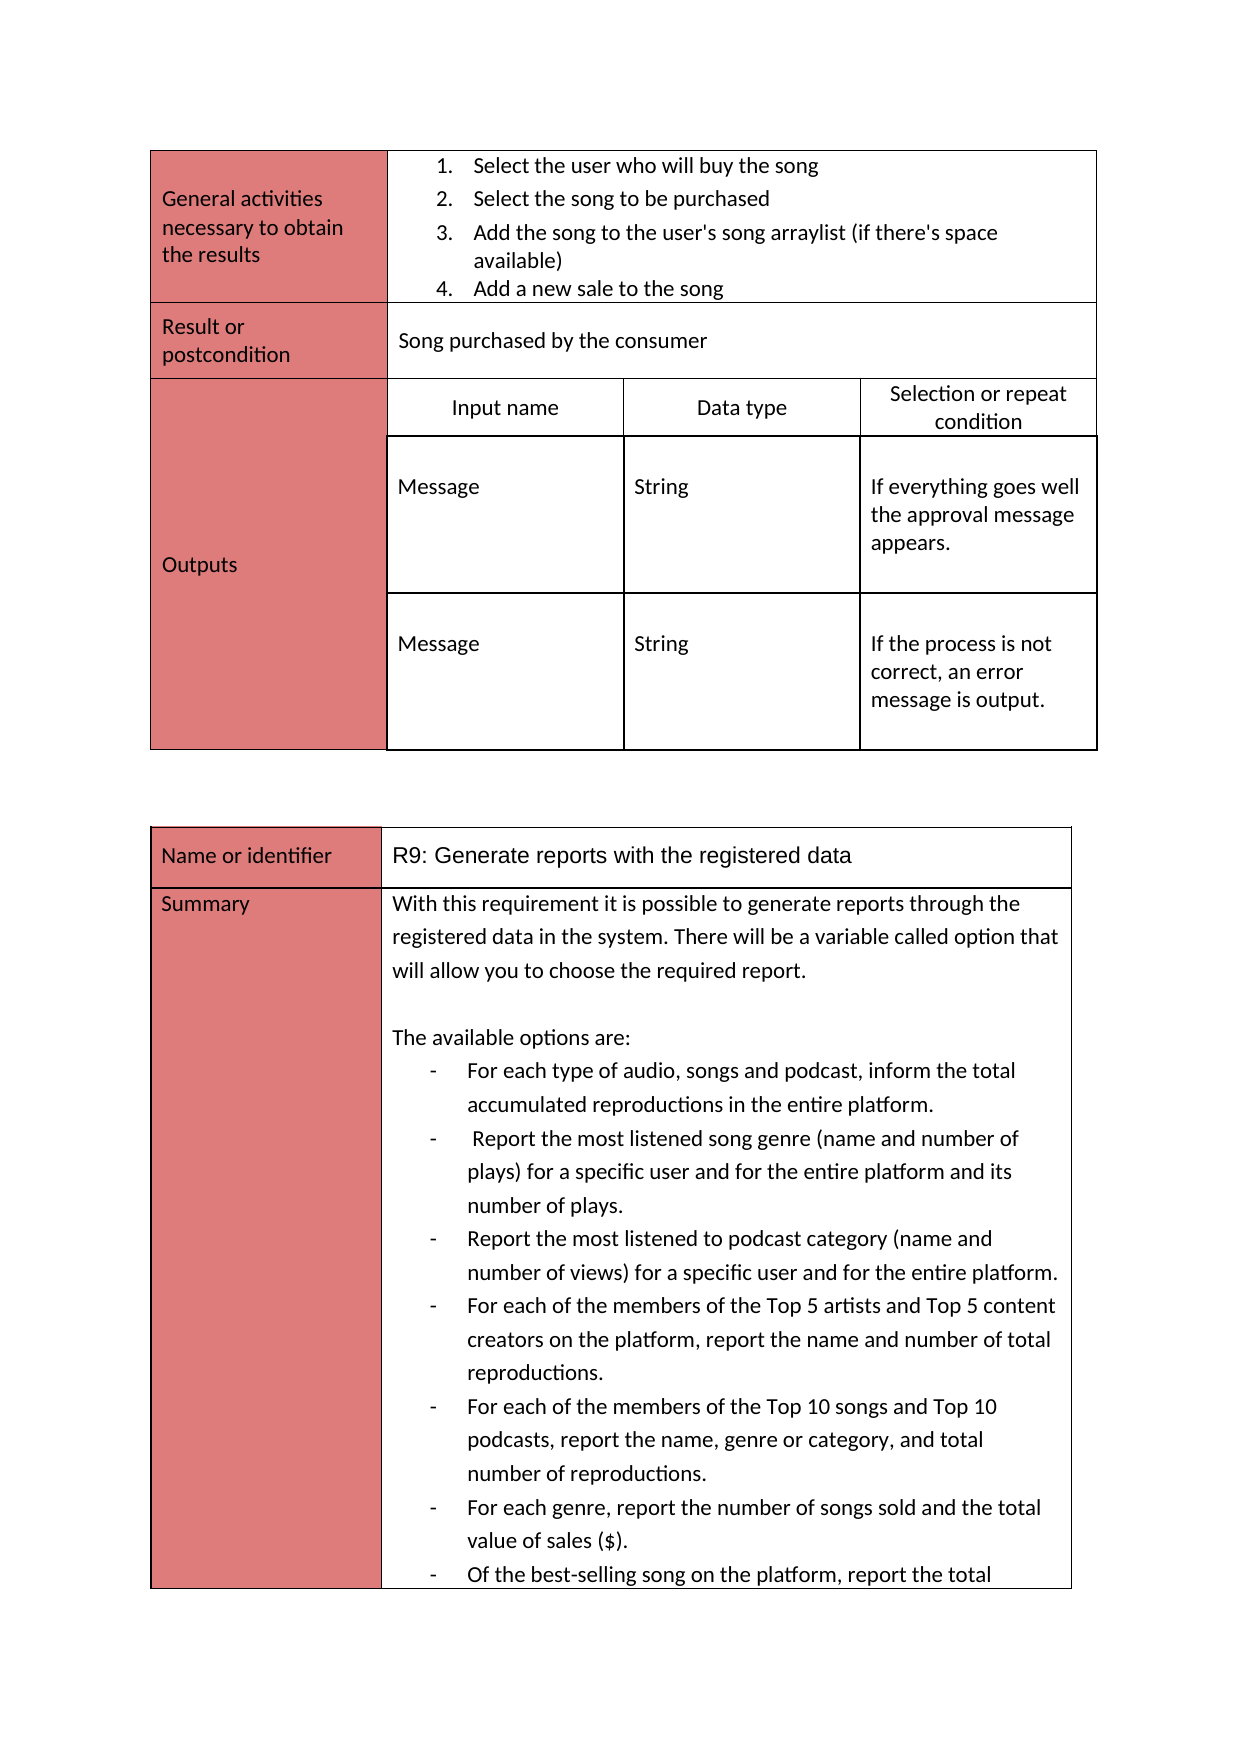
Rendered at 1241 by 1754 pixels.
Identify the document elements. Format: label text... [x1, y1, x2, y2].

table_cell General activities necessary to obtain the results [151, 151, 387, 302]
table_cell Outputs [151, 379, 387, 749]
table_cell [382, 889, 1071, 1588]
table_cell If the process is not correct, an error message is output. [861, 594, 1096, 749]
table_cell Message [388, 594, 623, 749]
table_cell Select the user who will buy the song Select the song to be purchased Add the song to the user's song arraylist (if there's space available) Add a new sale to the song [388, 151, 1096, 302]
table_cell Message [388, 437, 623, 592]
table_cell If everything goes well the approval message appears. [861, 437, 1096, 592]
table_header Name or identifier [152, 828, 381, 887]
table_cell Input name [388, 379, 623, 435]
table_header R9: Generate reports with the registered data [382, 828, 1071, 887]
table_cell Song purchased by the consumer [388, 303, 1096, 378]
table_cell Summary [152, 889, 381, 1588]
table_cell String [625, 594, 859, 749]
table_cell Result or postcondition [151, 303, 387, 378]
table_cell Data type [624, 379, 860, 435]
table_cell Selection or repeat condition [861, 379, 1096, 435]
table_cell String [625, 437, 859, 592]
